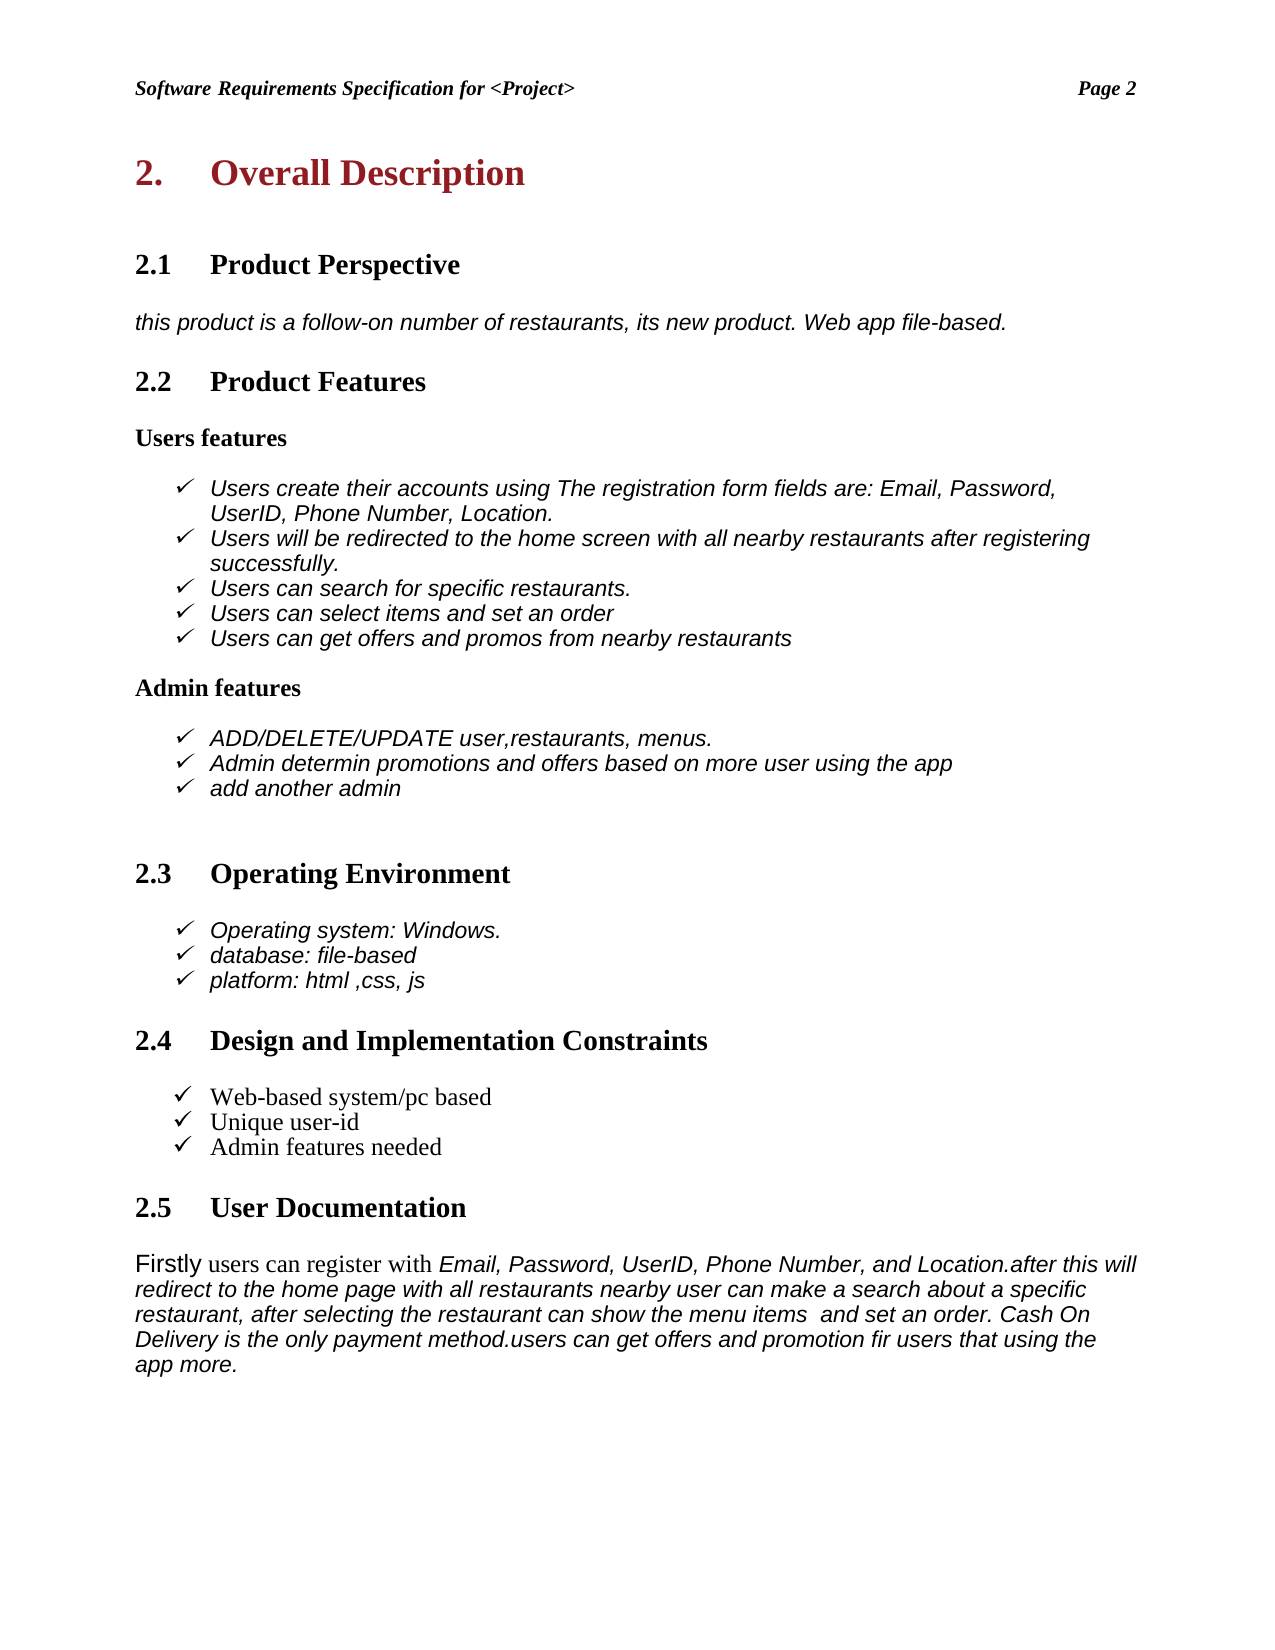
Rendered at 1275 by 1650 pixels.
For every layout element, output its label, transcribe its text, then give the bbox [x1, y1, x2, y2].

subtitle User Documentation [135, 1190, 1140, 1223]
subtitle Product Features [135, 364, 1140, 398]
list Operating system: Windows. [172, 919, 1140, 944]
subtitle Product Perspective [135, 247, 1140, 281]
list Users can select items and set an order [172, 602, 1140, 627]
list ADD/DELETE/UPDATE user,restaurants, menus. [172, 727, 1140, 752]
list platform: html ,css, js [172, 969, 1140, 994]
list Unique user-id [172, 1111, 1140, 1136]
list add another admin [172, 777, 1140, 802]
list Users can search for specific restaurants. [172, 577, 1140, 602]
subtitle Operating Environment [135, 856, 1140, 889]
text Firstly users can register with Email, Password, UserID, Phone Number, and Location.after this will redirect to the home page with all restaurants nearby user can make a search about a specific restaurant, after selecting the restaurant can show the menu items and set an order. Cash On Delivery is the only payment method.users can get offers and promotion fir users that using the app more. [135, 1252, 1140, 1377]
list Users can get offers and promos from nearby restaurants [172, 627, 1140, 652]
list Users create their accounts using The registration form fields are: Email, Password, UserID, Phone Number, Location. [172, 477, 1140, 527]
list Admin features needed [172, 1136, 1140, 1161]
list Admin determin promotions and offers based on more user using the app [172, 752, 1140, 777]
list Users will be redirected to the home screen with all nearby restaurants after registering successfully. [172, 527, 1140, 577]
text Users features [135, 427, 1140, 452]
list database: file-based [172, 944, 1140, 969]
subtitle Design and Implementation Constraints [135, 1023, 1140, 1056]
subtitle Overall Description [135, 150, 1140, 193]
text this product is a follow-on number of restaurants, its new product. Web app file-based. [135, 310, 1140, 335]
list Web-based system/pc based [172, 1086, 1140, 1111]
text Admin features [135, 677, 1140, 702]
